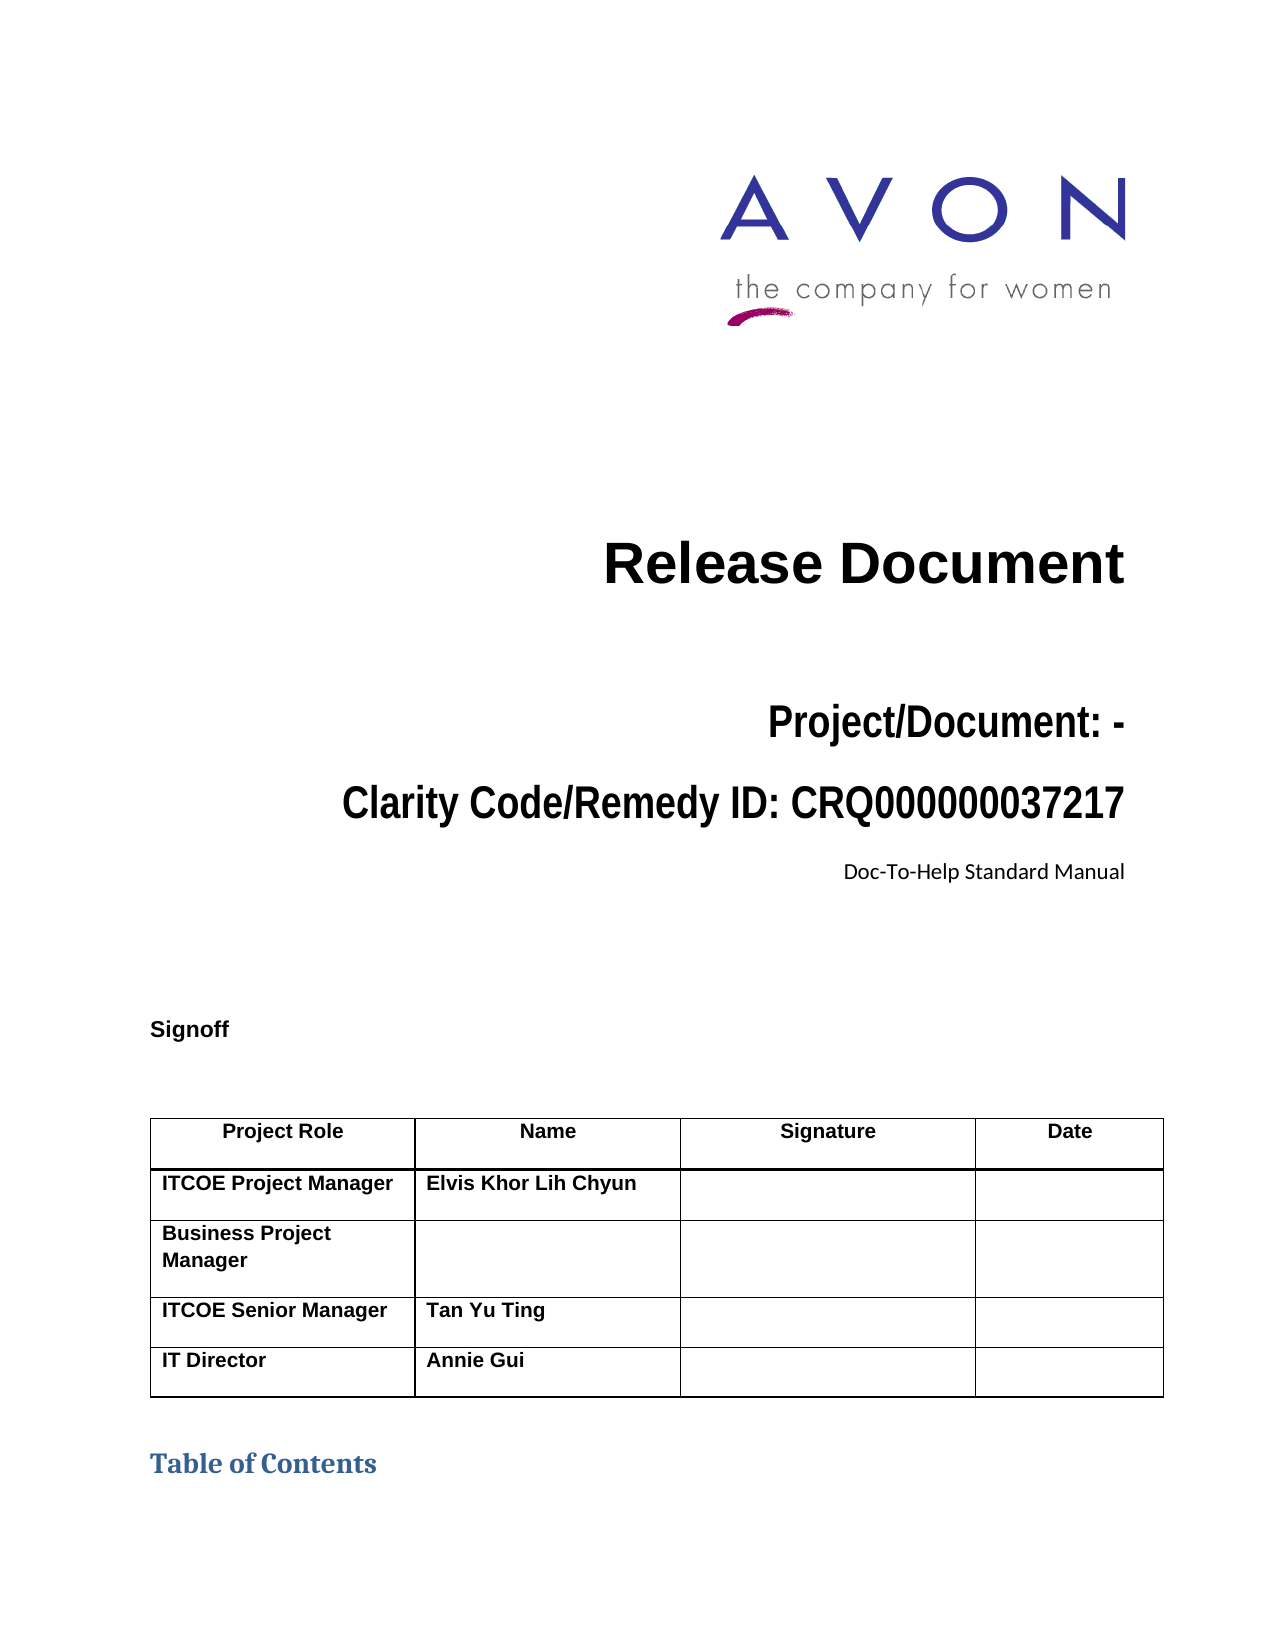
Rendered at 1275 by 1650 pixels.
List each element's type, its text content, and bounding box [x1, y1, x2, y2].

table_header Project Role [151, 1119, 414, 1168]
table_header Date [976, 1119, 1163, 1168]
table_cell [416, 1221, 680, 1297]
table_header Signature [681, 1119, 975, 1168]
table_cell ITCOE Senior Manager [151, 1298, 414, 1347]
title Release Document [150, 528, 1125, 595]
picture [720, 175, 1125, 326]
table_cell IT Director [151, 1348, 414, 1396]
table_cell [681, 1171, 975, 1220]
table_cell [976, 1171, 1163, 1220]
subtitle Table of Contents [150, 1447, 1125, 1481]
table_cell Annie Gui [416, 1348, 680, 1396]
text Project/Document: - [150, 695, 1125, 747]
table_cell [976, 1298, 1163, 1347]
table_cell Tan Yu Ting [416, 1298, 680, 1347]
table_header Name [416, 1119, 680, 1168]
table_cell ITCOE Project Manager [151, 1171, 414, 1220]
table_cell [976, 1348, 1163, 1396]
table_cell [976, 1221, 1163, 1297]
text Clarity Code/Remedy ID: CRQ000000037217 [150, 776, 1125, 828]
table_cell [681, 1298, 975, 1347]
text Doc-To-Help Standard Manual [150, 857, 1125, 885]
table_cell Elvis Khor Lih Chyun [416, 1171, 680, 1220]
table_cell [681, 1221, 975, 1297]
text Signoff [150, 1016, 1125, 1043]
table_cell [681, 1348, 975, 1396]
table_cell Business Project Manager [151, 1221, 414, 1297]
